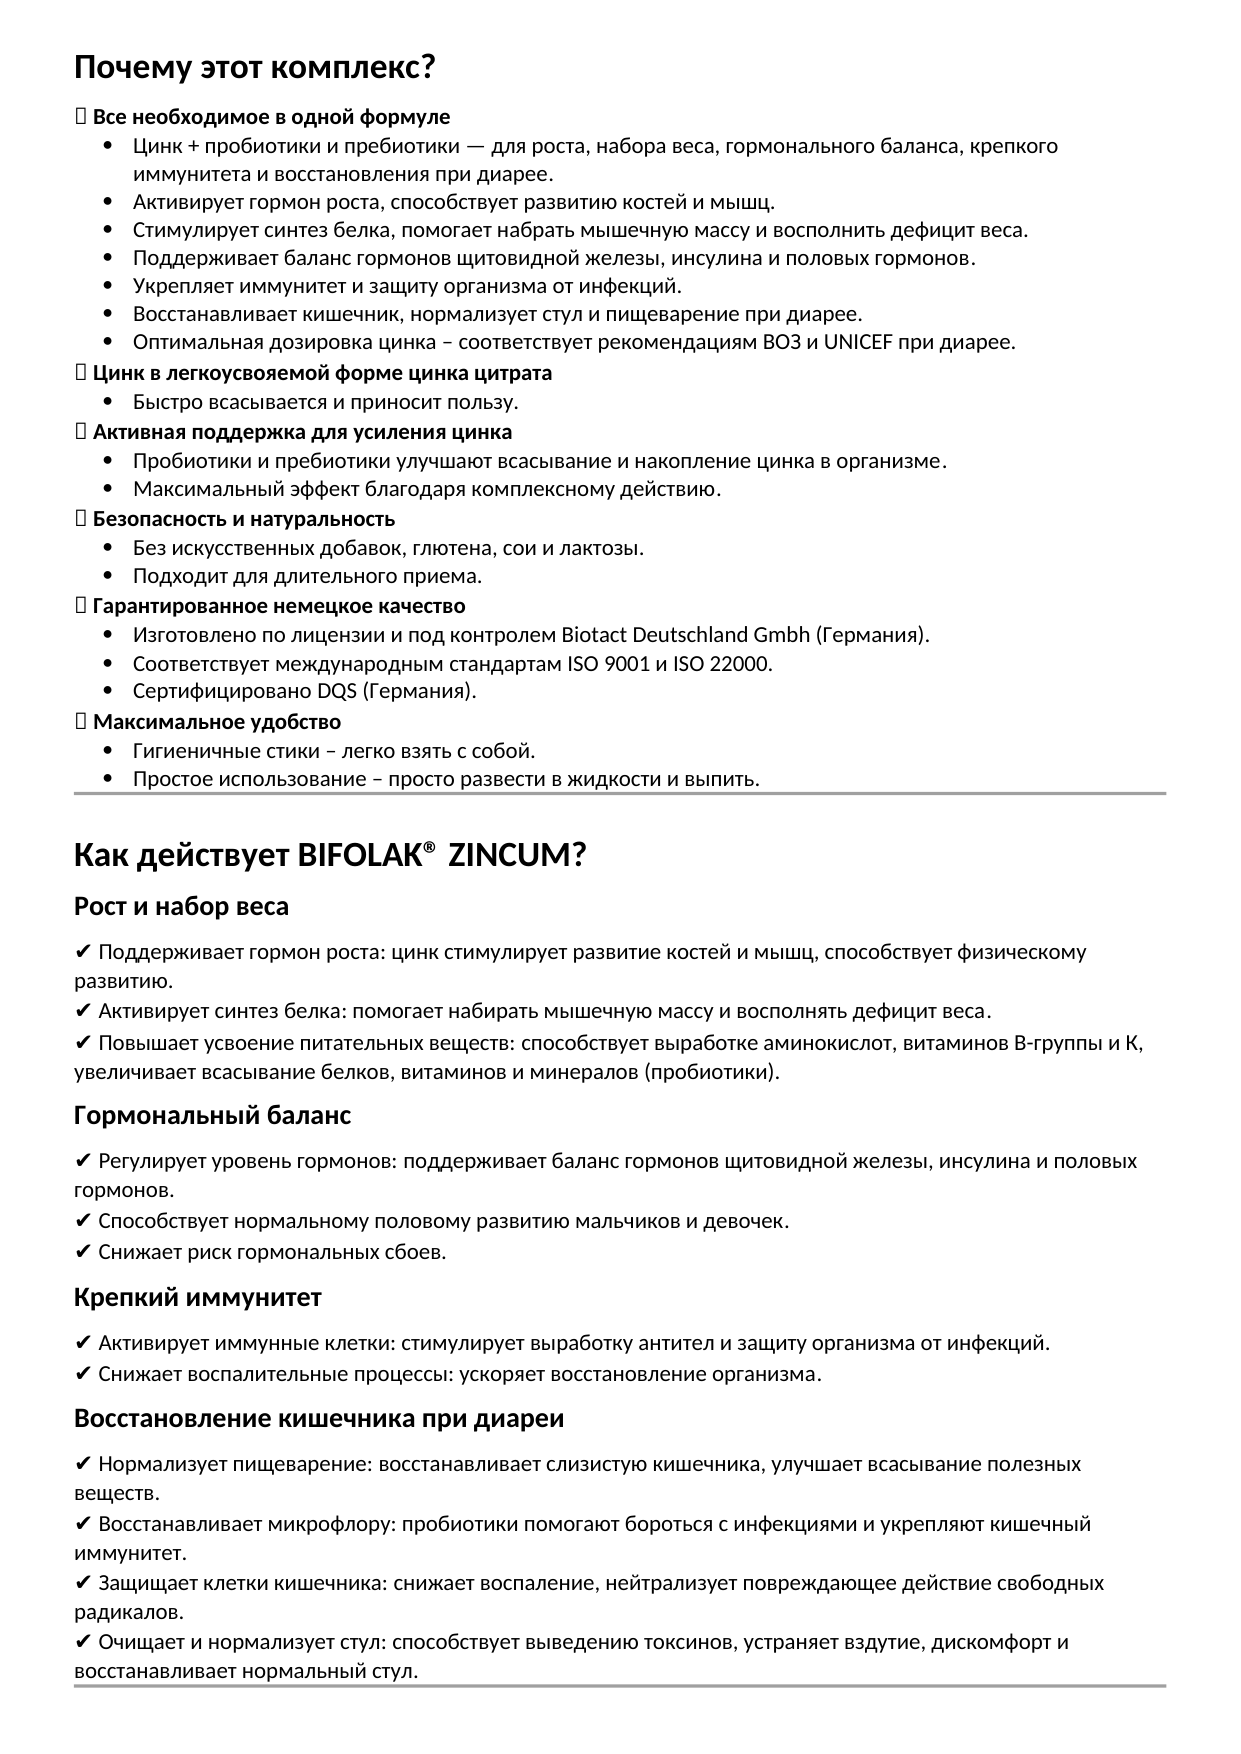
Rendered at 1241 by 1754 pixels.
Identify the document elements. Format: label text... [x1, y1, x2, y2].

list Максимальный эффект благодаря комплексному действию. [103, 474, 1167, 502]
text ✔ Активирует иммунные клетки: стимулирует выработку антител и защиту организма от инфекций. [74, 1325, 1167, 1357]
text Почему этот комплекс? [74, 44, 1167, 88]
text Восстановление кишечника при диареи [74, 1400, 1167, 1435]
list Соответствует международным стандартам ISO 9001 и ISO 22000. [103, 649, 1167, 677]
text ✔ Регулирует уровень гормонов: поддерживает баланс гормонов щитовидной железы, инсулина и половых гормонов. [74, 1144, 1167, 1203]
text ✔ Нормализует пищеварение: восстанавливает слизистую кишечника, улучшает всасывание полезных веществ. [74, 1447, 1167, 1507]
list Сертифицировано DQS (Германия). [103, 677, 1167, 705]
text ✅ Цинк в легкоусвояемой форме цинка цитрата [74, 356, 1167, 387]
text ✅ Активная поддержка для усиления цинка [74, 415, 1167, 446]
list Изготовлено по лицензии и под контролем Biotact Deutschland Gmbh (Германия). [103, 621, 1167, 649]
list Подходит для длительного приема. [103, 561, 1167, 589]
list Активирует гормон роста, способствует развитию костей и мышц. [103, 187, 1167, 215]
text ✔ Активирует синтез белка: помогает набирать мышечную массу и восполнять дефицит веса. [74, 994, 1167, 1026]
list Пробиотики и пребиотики улучшают всасывание и накопление цинка в организме. [103, 446, 1167, 474]
list Восстанавливает кишечник, нормализует стул и пищеварение при диарее. [103, 299, 1167, 327]
text ✔ Повышает усвоение питательных веществ: способствует выработке аминокислот, витаминов В-группы и К, увеличивает всасывание белков, витаминов и минералов (пробиотики). [74, 1026, 1167, 1085]
text ✔ Очищает и нормализует стул: способствует выведению токсинов, устраняет вздутие, дискомфорт и восстанавливает нормальный стул. [74, 1625, 1167, 1684]
text ✅ Гарантированное немецкое качество [74, 589, 1167, 621]
list Поддерживает баланс гормонов щитовидной железы, инсулина и половых гормонов. [103, 243, 1167, 271]
list Оптимальная дозировка цинка – соответствует рекомендациям ВОЗ и UNICEF при диарее. [103, 327, 1167, 356]
list Гигиеничные стики – легко взять с собой. [103, 736, 1167, 764]
text ✔ Поддерживает гормон роста: цинк стимулирует развитие костей и мышц, способствует физическому развитию. [74, 935, 1167, 994]
text ✔ Снижает воспалительные процессы: ускоряет восстановление организма. [74, 1357, 1167, 1388]
text ✅ Безопасность и натуральность [74, 502, 1167, 533]
list Стимулирует синтез белка, помогает набрать мышечную массу и восполнить дефицит веса. [103, 215, 1167, 243]
text ✅ Максимальное удобство [74, 705, 1167, 736]
list Без искусственных добавок, глютена, сои и лактозы. [103, 533, 1167, 561]
text Рост и набор веса [74, 888, 1167, 923]
text ✅ Все необходимое в одной формуле [74, 100, 1167, 131]
list Укрепляет иммунитет и защиту организма от инфекций. [103, 271, 1167, 299]
list Быстро всасывается и приносит пользу. [103, 387, 1167, 415]
text ✔ Снижает риск гормональных сбоев. [74, 1235, 1167, 1266]
text ✔ Способствует нормальному половому развитию мальчиков и девочек. [74, 1203, 1167, 1235]
text Как действует BIFOLAK® ZINCUM? [74, 832, 1167, 876]
text ✔ Восстанавливает микрофлору: пробиотики помогают бороться с инфекциями и укрепляют кишечный иммунитет. [74, 1507, 1167, 1566]
list Цинк + пробиотики и пребиотики — для роста, набора веса, гормонального баланса, крепкого иммунитета и восстановления при диарее. [103, 131, 1167, 187]
text ✔ Защищает клетки кишечника: снижает воспаление, нейтрализует повреждающее действие свободных радикалов. [74, 1566, 1167, 1625]
text Крепкий иммунитет [74, 1278, 1167, 1313]
text Гормональный баланс [74, 1097, 1167, 1132]
list Простое использование – просто развести в жидкости и выпить. [103, 764, 1167, 791]
